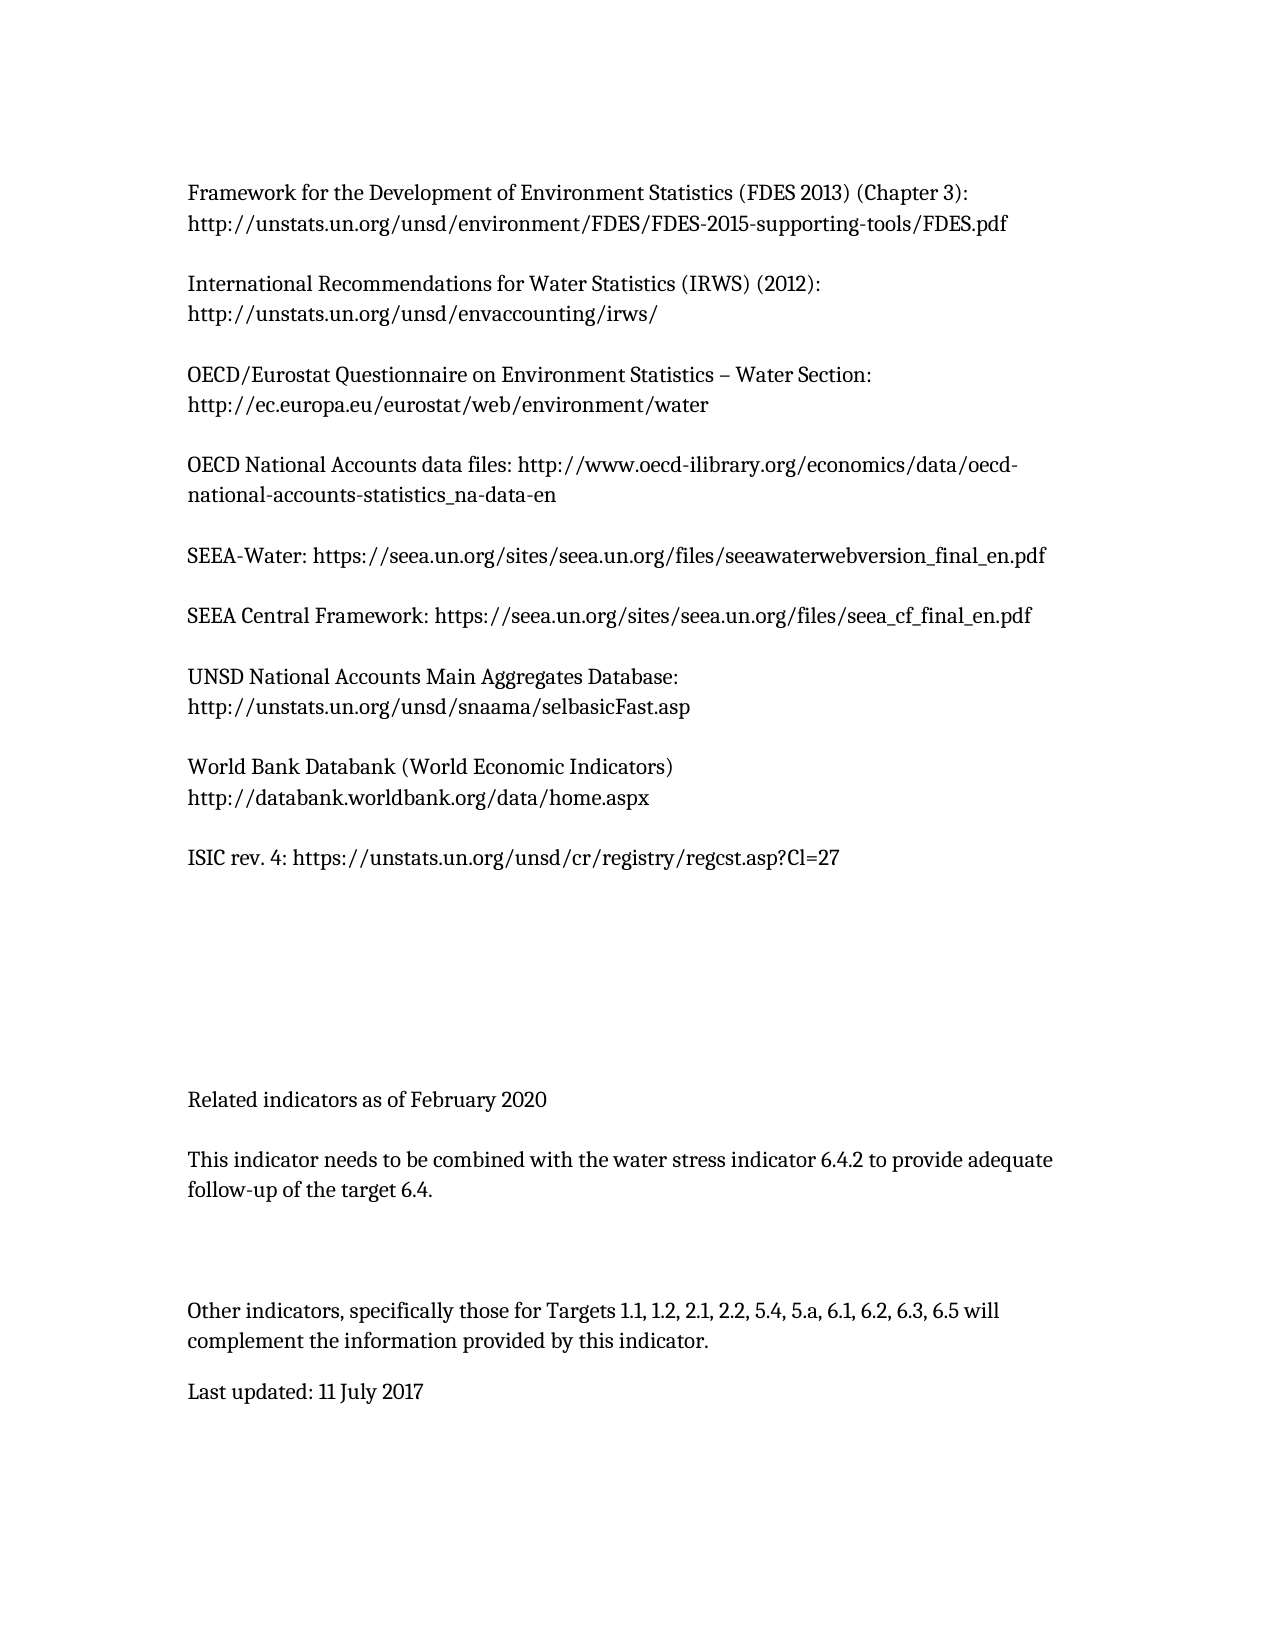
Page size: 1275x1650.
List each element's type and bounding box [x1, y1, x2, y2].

text [187, 150, 1087, 1354]
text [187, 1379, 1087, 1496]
